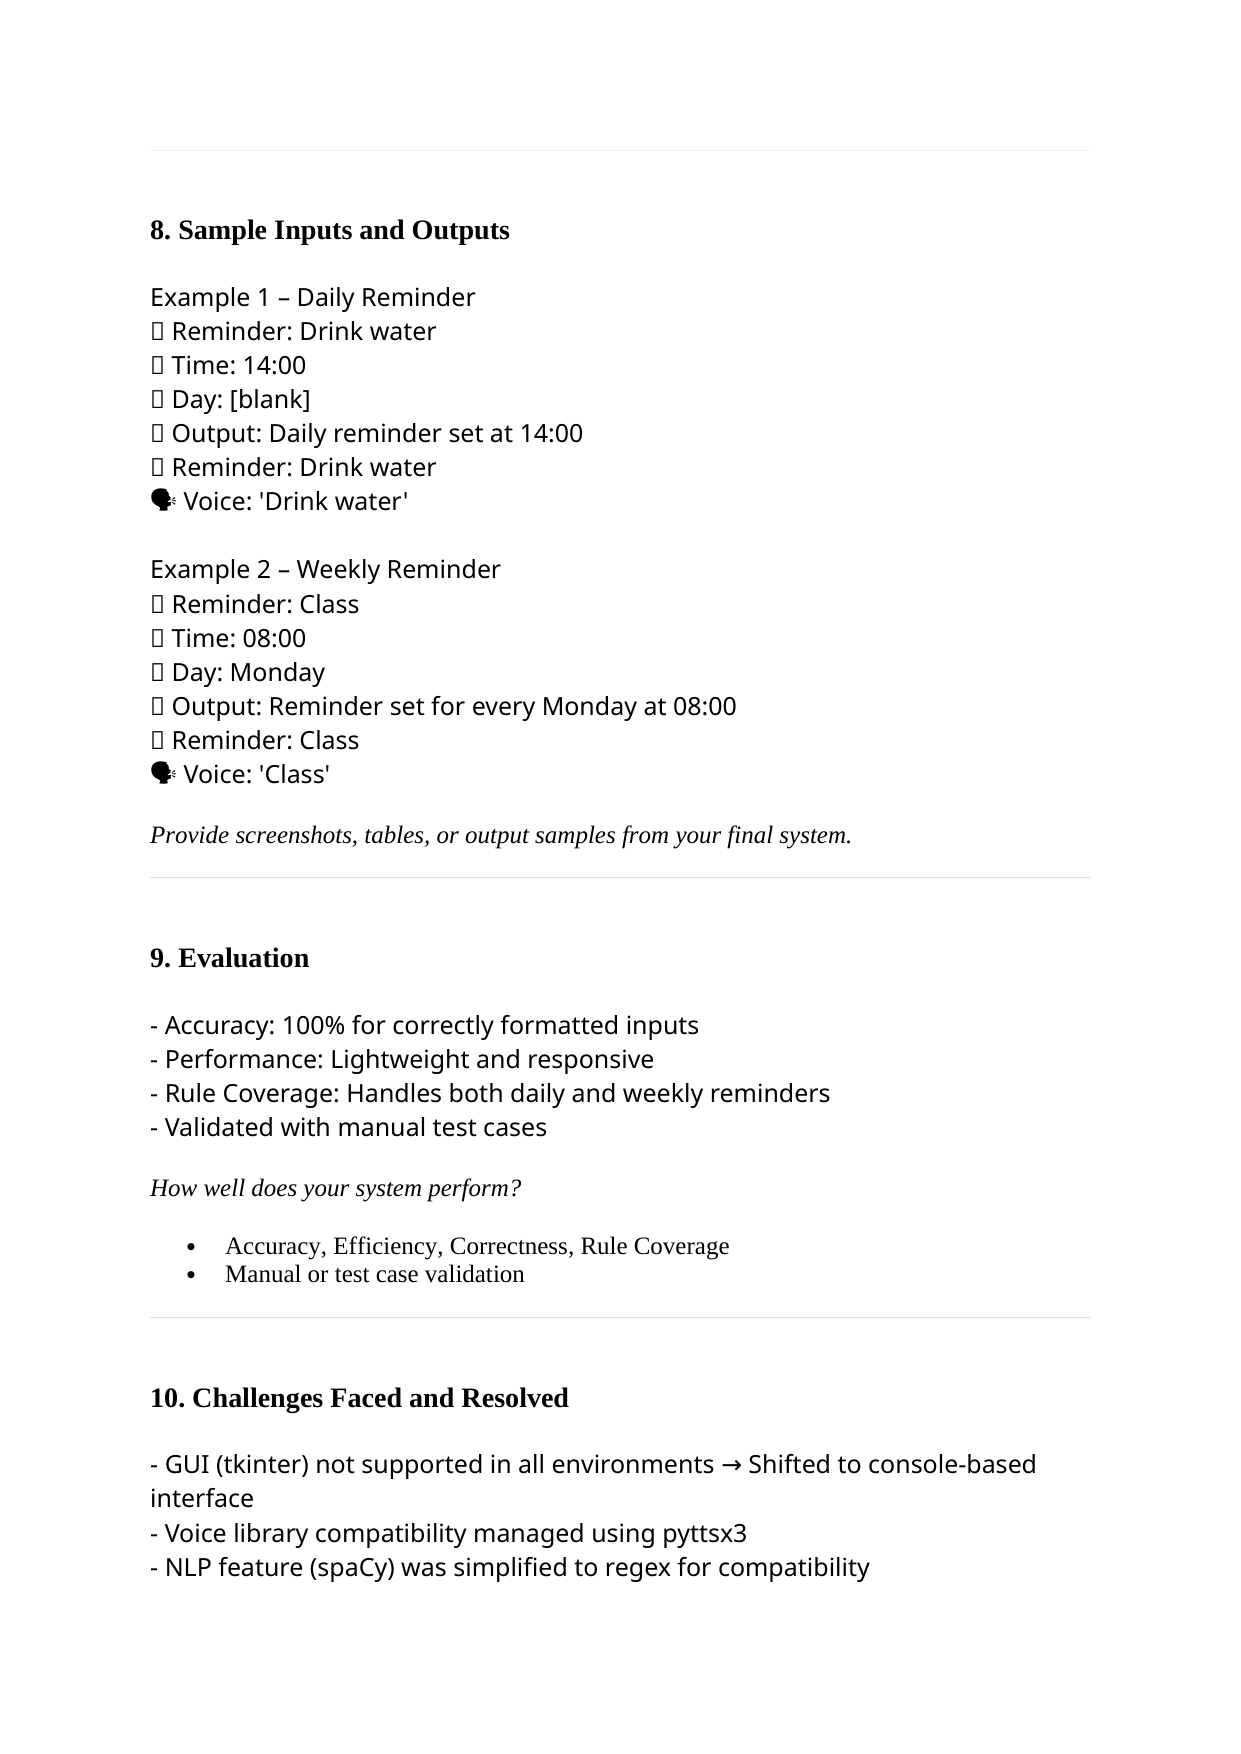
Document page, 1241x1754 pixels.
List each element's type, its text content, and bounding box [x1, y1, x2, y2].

text 10. Challenges Faced and Resolved - GUI (tkinter) not supported in all environments → Shifted to console-based interface - Voice library compatibility managed using pyttsx3 - NLP feature (spaCy) was simplified to regex for compatibility [150, 1381, 1090, 1583]
list Accuracy, Efficiency, Correctness, Rule Coverage [187, 1231, 1090, 1259]
text Provide screenshots, tables, or output samples from your final system. [150, 820, 1090, 848]
text 9. Evaluation - Accuracy: 100% for correctly formatted inputs - Performance: Lightweight and responsive - Rule Coverage: Handles both daily and weekly reminders - Validated with manual test cases [150, 941, 1090, 1144]
list Manual or test case validation [187, 1259, 1090, 1288]
text How well does your system perform? [150, 1173, 1090, 1202]
text 8. Sample Inputs and Outputs Example 1 – Daily Reminder 📝 Reminder: Drink water ⏰ Time: 14:00 📅 Day: [blank] ✅ Output: Daily reminder set at 14:00 🔔 Reminder: Drink water 🗣️ Voice: 'Drink water' Example 2 – Weekly Reminder 📝 Reminder: Class ⏰ Time: 08:00 📅 Day: Monday ✅ Output: Reminder set for every Monday at 08:00 🔔 Reminder: Class 🗣️ Voice: 'Class' [150, 213, 1090, 791]
